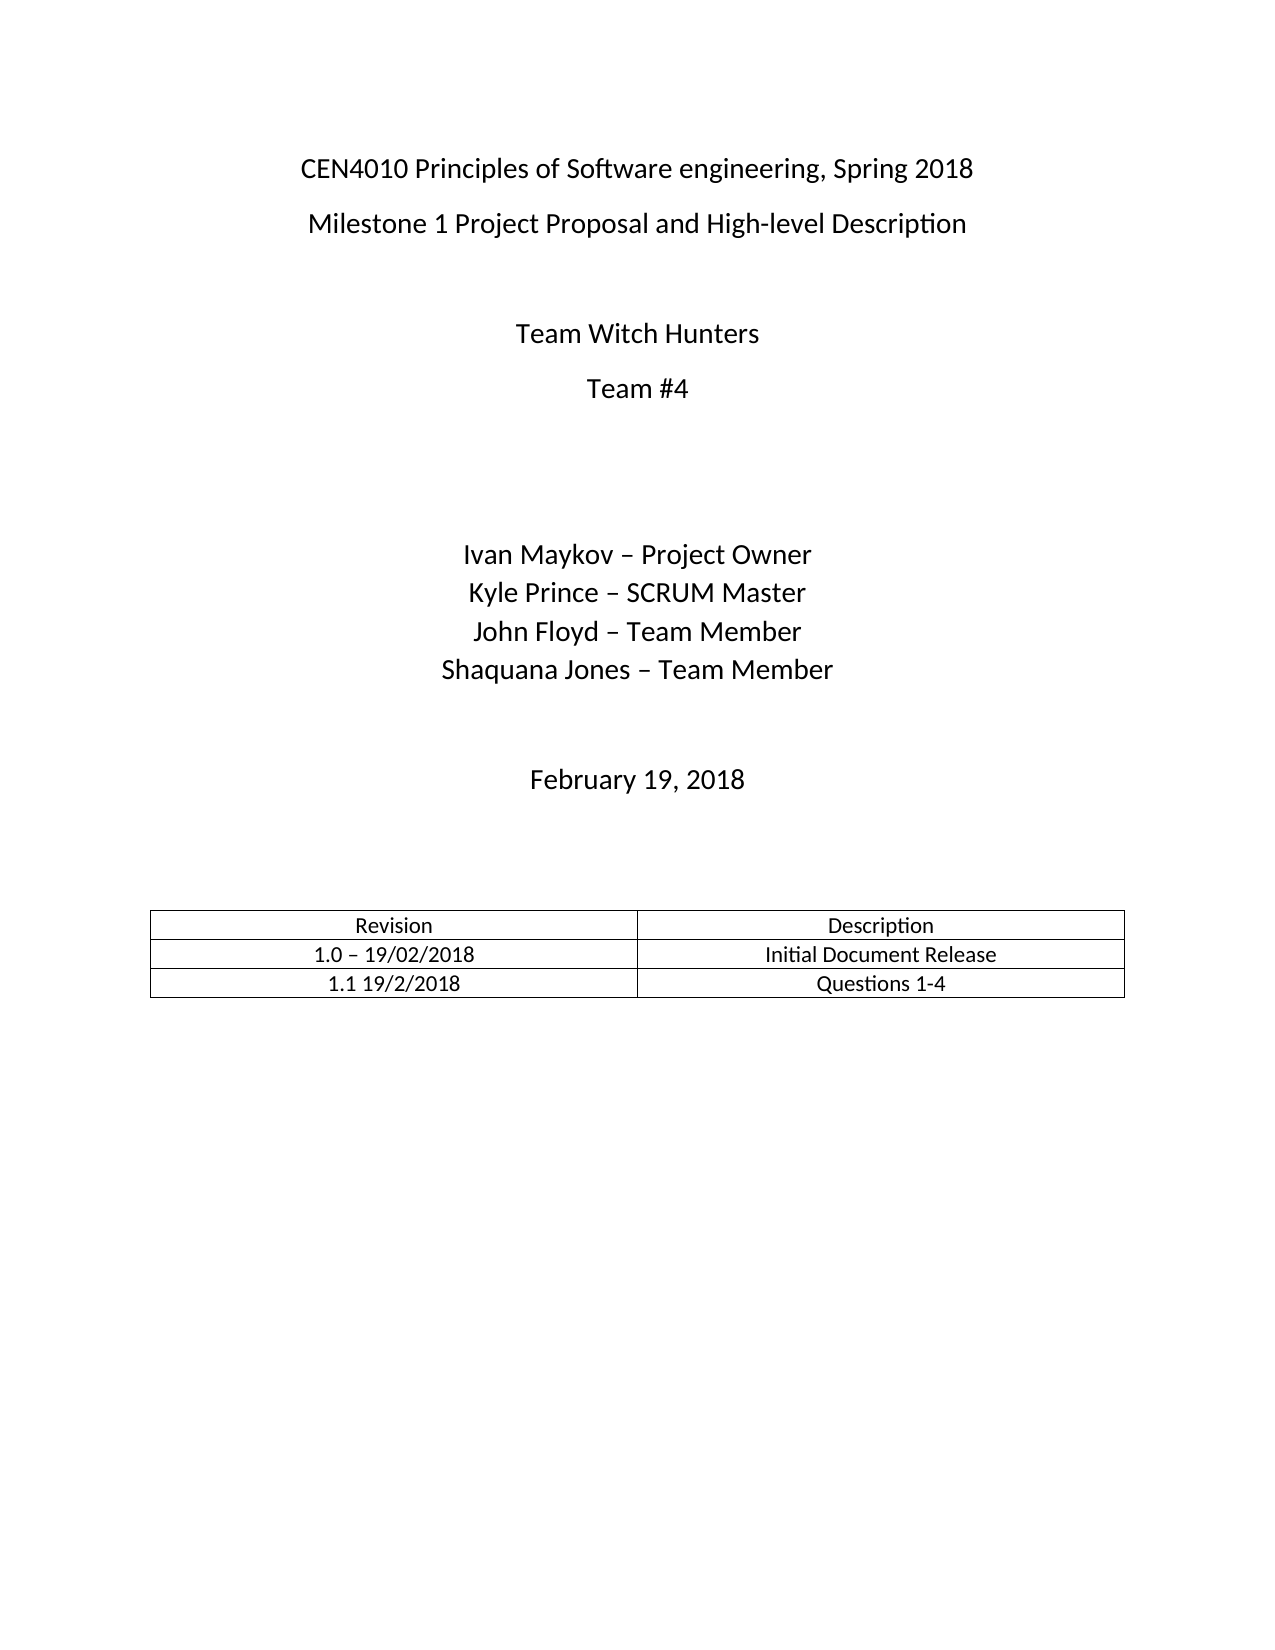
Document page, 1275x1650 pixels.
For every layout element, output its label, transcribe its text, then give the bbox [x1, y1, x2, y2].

text CEN4010 Principles of Software engineering, Spring 2018 [150, 150, 1125, 186]
table_header Revision [151, 911, 637, 939]
table_header Description [638, 911, 1124, 939]
text February 19, 2018 [150, 761, 1125, 797]
table_cell 1.0 – 19/02/2018 [151, 940, 637, 968]
table_cell Initial Document Release [638, 940, 1124, 968]
table_cell Questions 1-4 [638, 969, 1124, 997]
text Team #4 [150, 370, 1125, 406]
text Milestone 1 Project Proposal and High-level Description [150, 205, 1125, 241]
table_cell 1.1 19/2/2018 [151, 969, 637, 997]
text Team Witch Hunters [150, 315, 1125, 351]
text Ivan Maykov – Project Owner Kyle Prince – SCRUM Master John Floyd – Team Member Shaquana Jones – Team Member [150, 536, 1125, 687]
